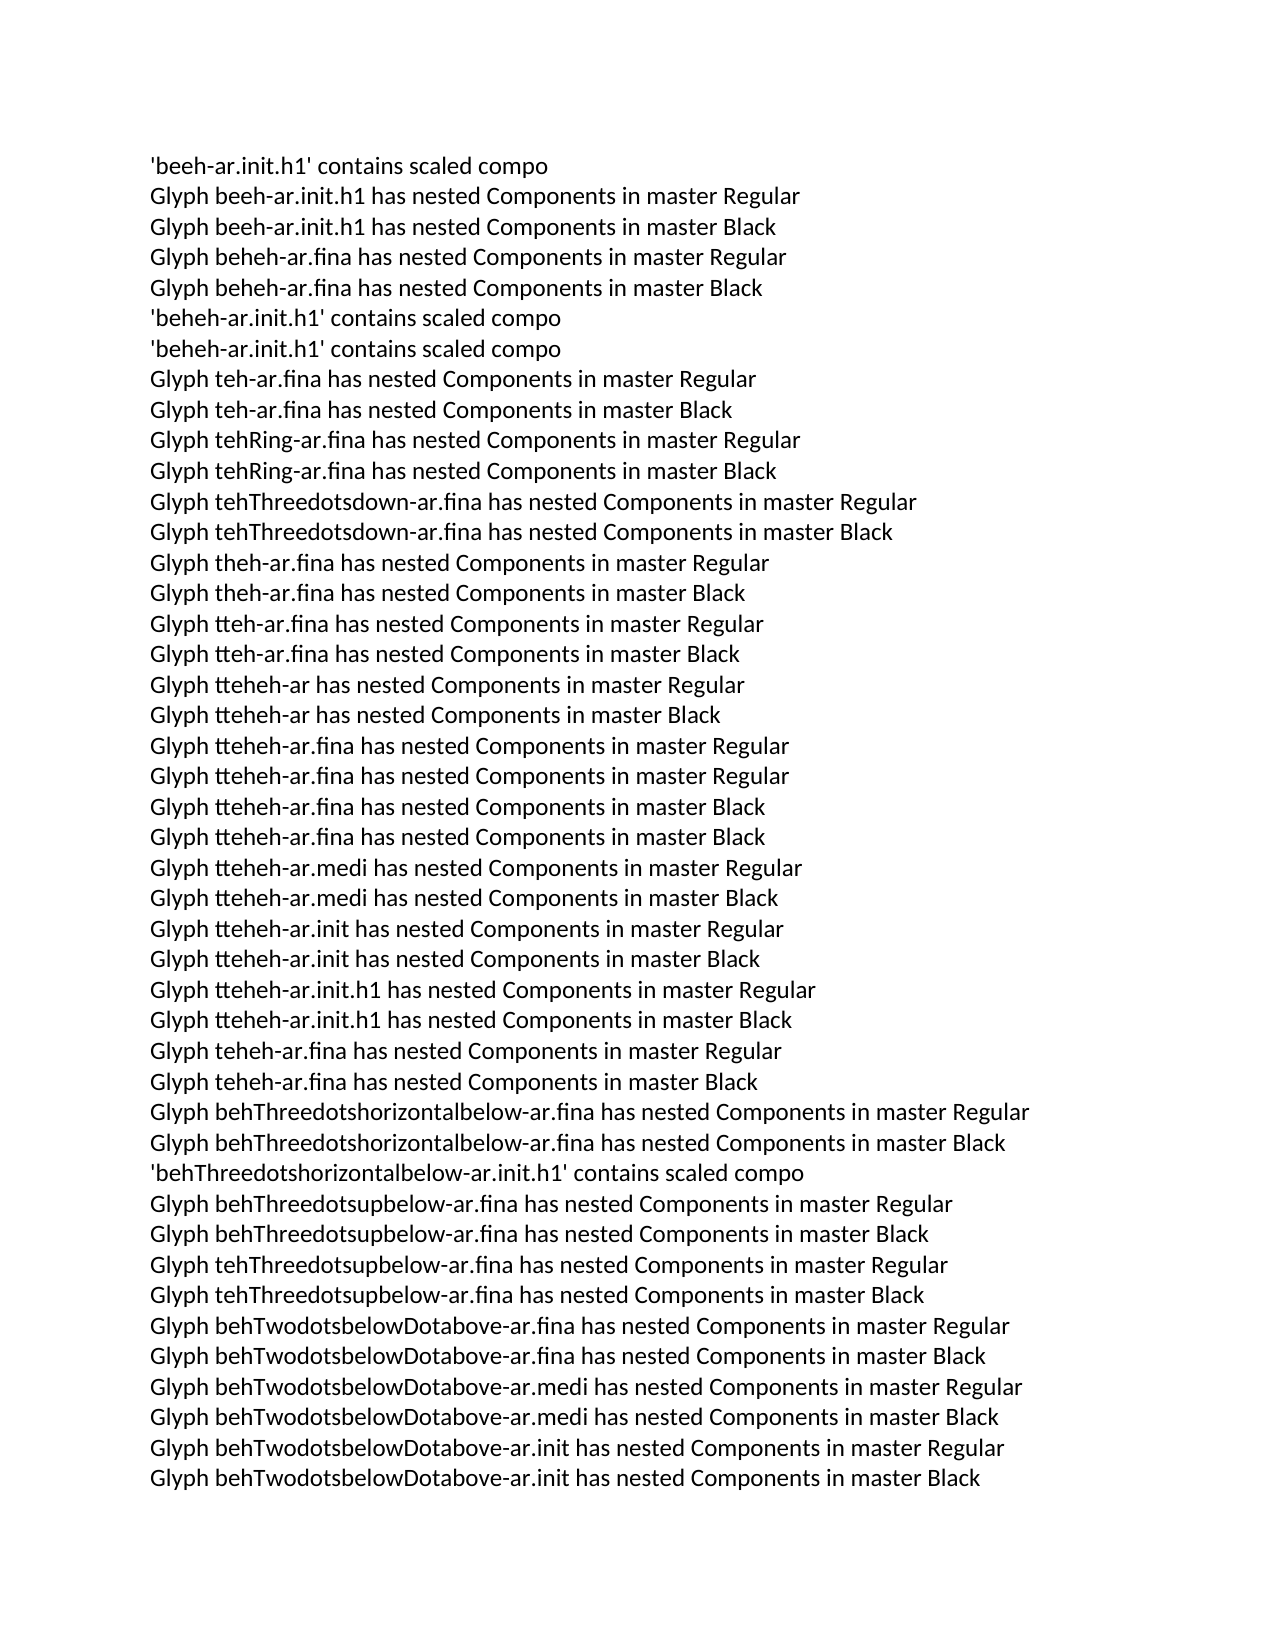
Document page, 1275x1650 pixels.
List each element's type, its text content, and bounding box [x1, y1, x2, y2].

text Glyph behThreedotshorizontalbelow-ar.fina has nested Components in master Black [150, 1127, 1125, 1157]
text Glyph tehRing-ar.fina has nested Components in master Black [150, 455, 1125, 486]
text Glyph tteheh-ar.init.h1 has nested Components in master Regular [150, 974, 1125, 1004]
text Glyph tehThreedotsdown-ar.fina has nested Components in master Regular [150, 486, 1125, 516]
text Glyph behTwodotsbelowDotabove-ar.medi has nested Components in master Black [150, 1401, 1125, 1432]
text Glyph tteheh-ar has nested Components in master Black [150, 699, 1125, 730]
text Glyph behThreedotsupbelow-ar.fina has nested Components in master Regular [150, 1188, 1125, 1218]
text Glyph tteheh-ar.medi has nested Components in master Black [150, 882, 1125, 913]
text Glyph tteheh-ar.fina has nested Components in master Regular [150, 730, 1125, 760]
text Glyph behTwodotsbelowDotabove-ar.fina has nested Components in master Black [150, 1340, 1125, 1371]
text 'beheh-ar.init.h1' contains scaled compo [150, 303, 1125, 333]
text Glyph tehThreedotsdown-ar.fina has nested Components in master Black [150, 516, 1125, 547]
text Glyph tteheh-ar.medi has nested Components in master Regular [150, 852, 1125, 882]
text Glyph theh-ar.fina has nested Components in master Black [150, 577, 1125, 608]
text Glyph theh-ar.fina has nested Components in master Regular [150, 547, 1125, 577]
text Glyph tteheh-ar.fina has nested Components in master Black [150, 821, 1125, 852]
text Glyph tteheh-ar.fina has nested Components in master Black [150, 791, 1125, 821]
text Glyph tteheh-ar.init.h1 has nested Components in master Black [150, 1004, 1125, 1035]
text Glyph behTwodotsbelowDotabove-ar.init has nested Components in master Black [150, 1462, 1125, 1493]
text Glyph tteheh-ar has nested Components in master Regular [150, 669, 1125, 699]
text Glyph teh-ar.fina has nested Components in master Black [150, 394, 1125, 425]
text Glyph beheh-ar.fina has nested Components in master Regular [150, 242, 1125, 272]
text 'beheh-ar.init.h1' contains scaled compo [150, 333, 1125, 364]
text Glyph tteheh-ar.fina has nested Components in master Regular [150, 760, 1125, 791]
text Glyph behThreedotshorizontalbelow-ar.fina has nested Components in master Regular [150, 1096, 1125, 1127]
text Glyph beeh-ar.init.h1 has nested Components in master Regular [150, 181, 1125, 211]
text Glyph beeh-ar.init.h1 has nested Components in master Black [150, 211, 1125, 242]
text Glyph beheh-ar.fina has nested Components in master Black [150, 272, 1125, 303]
text Glyph tteh-ar.fina has nested Components in master Regular [150, 608, 1125, 638]
text Glyph tteheh-ar.init has nested Components in master Black [150, 943, 1125, 974]
text Glyph tteh-ar.fina has nested Components in master Black [150, 638, 1125, 669]
text Glyph behTwodotsbelowDotabove-ar.fina has nested Components in master Regular [150, 1310, 1125, 1340]
text Glyph behTwodotsbelowDotabove-ar.medi has nested Components in master Regular [150, 1371, 1125, 1401]
text 'behThreedotshorizontalbelow-ar.init.h1' contains scaled compo [150, 1157, 1125, 1188]
text Glyph tehRing-ar.fina has nested Components in master Regular [150, 425, 1125, 455]
text 'beeh-ar.init.h1' contains scaled compo [150, 150, 1125, 181]
text Glyph tehThreedotsupbelow-ar.fina has nested Components in master Black [150, 1279, 1125, 1310]
text Glyph teheh-ar.fina has nested Components in master Black [150, 1066, 1125, 1096]
text Glyph tehThreedotsupbelow-ar.fina has nested Components in master Regular [150, 1249, 1125, 1279]
text Glyph behTwodotsbelowDotabove-ar.init has nested Components in master Regular [150, 1432, 1125, 1462]
text Glyph teh-ar.fina has nested Components in master Regular [150, 364, 1125, 394]
text Glyph tteheh-ar.init has nested Components in master Regular [150, 913, 1125, 943]
text Glyph behThreedotsupbelow-ar.fina has nested Components in master Black [150, 1218, 1125, 1249]
text Glyph teheh-ar.fina has nested Components in master Regular [150, 1035, 1125, 1066]
